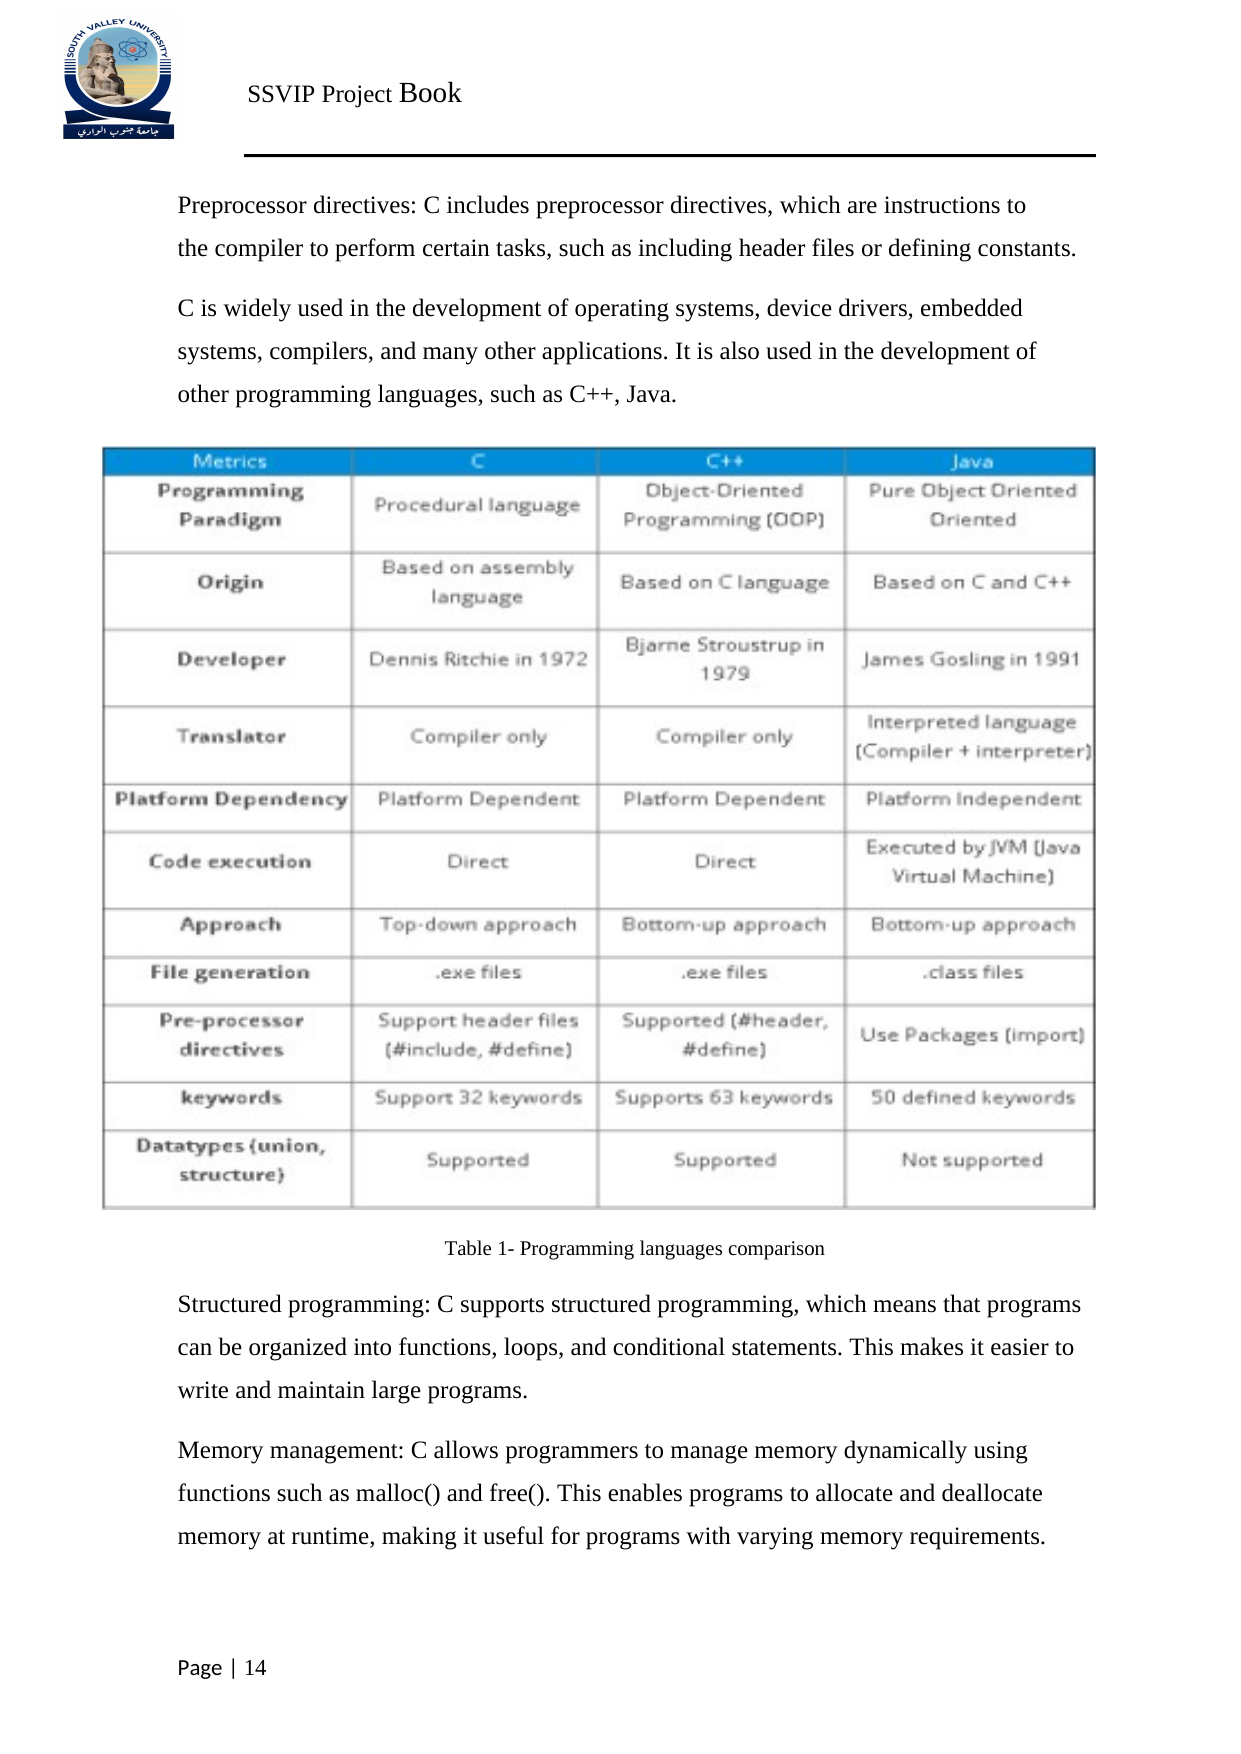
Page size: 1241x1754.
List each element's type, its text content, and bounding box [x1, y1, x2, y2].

picture [101, 446, 1096, 1210]
text Memory management: C allows programmers to manage memory dynamically using functions such as malloc() and free(). This enables programs to allocate and deallocate memory at runtime, making it useful for programs with varying memory requirements. [177, 1435, 1046, 1550]
text the compiler to perform certain tasks, such as including header files or defining constants. [177, 233, 1209, 262]
text Table 1- Programming languages comparison [425, 1236, 844, 1260]
text Structured programming: C supports structured programming, which means that programs can be organized into functions, loops, and conditional statements. This makes it easier to write and maintain large programs. [177, 1289, 1083, 1404]
text C is widely used in the development of operating systems, device drivers, embedded systems, compilers, and many other applications. It is also used in the development of other programming languages, such as C++, Java. [177, 293, 1039, 408]
picture [54, 12, 181, 144]
text Preprocessor directives: C includes preprocessor directives, which are instructions to [177, 190, 1209, 219]
